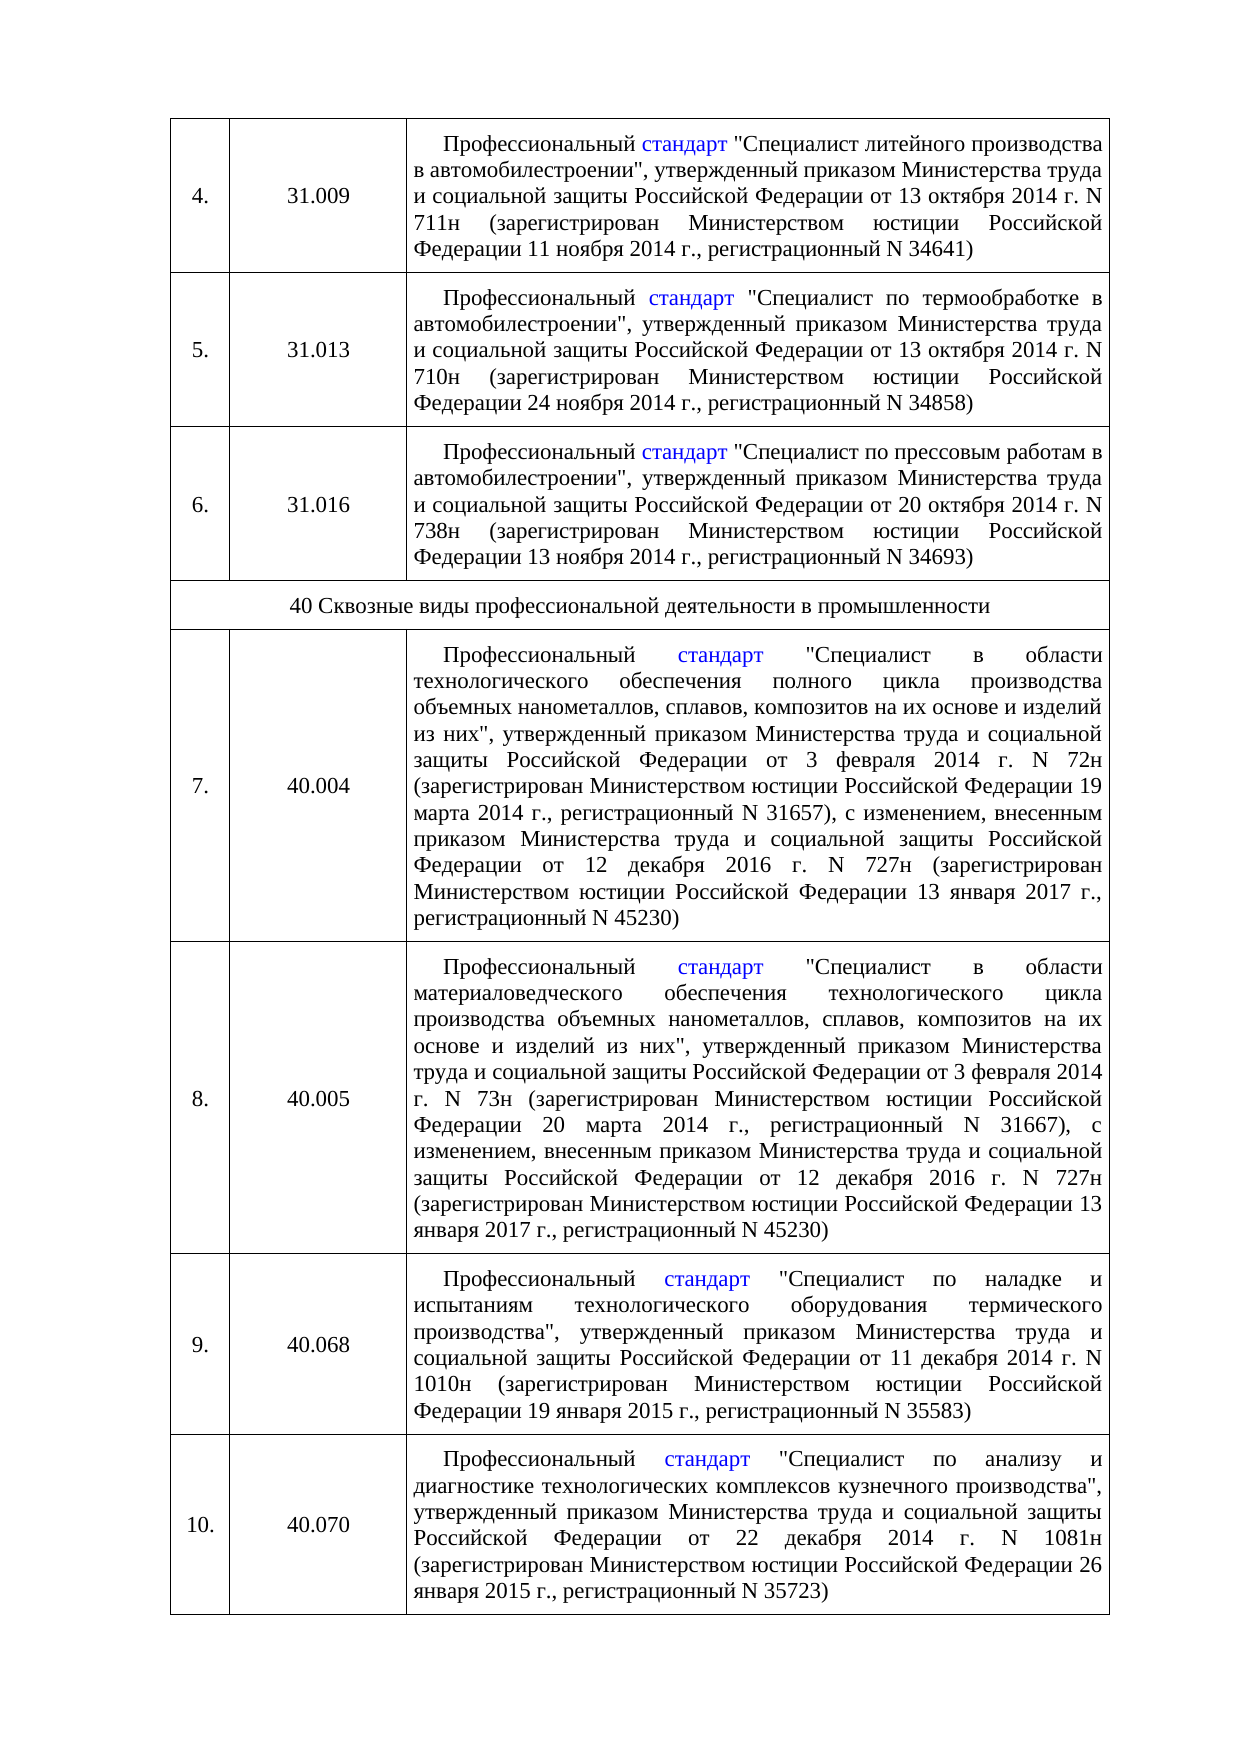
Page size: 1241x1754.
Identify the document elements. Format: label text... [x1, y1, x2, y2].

table_cell Профессиональный стандарт "Специалист в области материаловедческого обеспечения технологического цикла производства объемных нанометаллов, сплавов, композитов на их основе и изделий из них", утвержденный приказом Министерства труда и социальной защиты Российской Федерации от 3 февраля 2014 г. N 73н (зарегистрирован Министерством юстиции Российской Федерации 20 марта 2014 г., регистрационный N 31667), с изменением, внесенным приказом Министерства труда и социальной защиты Российской Федерации от 12 декабря 2016 г. N 727н (зарегистрирован Министерством юстиции Российской Федерации 13 января 2017 г., регистрационный N 45230) [407, 942, 1109, 1253]
table_cell Профессиональный стандарт "Специалист по термообработке в автомобилестроении", утвержденный приказом Министерства труда и социальной защиты Российской Федерации от 13 октября 2014 г. N 710н (зарегистрирован Министерством юстиции Российской Федерации 24 ноября 2014 г., регистрационный N 34858) [407, 273, 1109, 426]
table_cell 31.013 [230, 273, 406, 426]
table_cell 5. [171, 273, 229, 426]
table_cell 40.068 [230, 1254, 406, 1434]
table_cell 6. [171, 427, 229, 580]
table_cell 40.070 [230, 1435, 406, 1614]
table_cell Профессиональный стандарт "Специалист по прессовым работам в автомобилестроении", утвержденный приказом Министерства труда и социальной защиты Российской Федерации от 20 октября 2014 г. N 738н (зарегистрирован Министерством юстиции Российской Федерации 13 ноября 2014 г., регистрационный N 34693) [407, 427, 1109, 580]
table_cell Профессиональный стандарт "Специалист по анализу и диагностике технологических комплексов кузнечного производства", утвержденный приказом Министерства труда и социальной защиты Российской Федерации от 22 декабря 2014 г. N 1081н (зарегистрирован Министерством юстиции Российской Федерации 26 января 2015 г., регистрационный N 35723) [407, 1435, 1109, 1614]
table_cell 4. [171, 119, 229, 272]
table_cell Профессиональный стандарт "Специалист по наладке и испытаниям технологического оборудования термического производства", утвержденный приказом Министерства труда и социальной защиты Российской Федерации от 11 декабря 2014 г. N 1010н (зарегистрирован Министерством юстиции Российской Федерации 19 января 2015 г., регистрационный N 35583) [407, 1254, 1109, 1434]
table_cell 40.005 [230, 942, 406, 1253]
table_cell 8. [171, 942, 229, 1253]
table_cell Профессиональный стандарт "Специалист литейного производства в автомобилестроении", утвержденный приказом Министерства труда и социальной защиты Российской Федерации от 13 октября 2014 г. N 711н (зарегистрирован Министерством юстиции Российской Федерации 11 ноября 2014 г., регистрационный N 34641) [407, 119, 1109, 272]
table_cell 31.016 [230, 427, 406, 580]
table_cell 10. [171, 1435, 229, 1614]
table_cell 40.004 [230, 630, 406, 941]
table_cell 40 Сквозные виды профессиональной деятельности в промышленности [171, 581, 1109, 629]
table_cell 31.009 [230, 119, 406, 272]
table_cell 7. [171, 630, 229, 941]
table_cell 9. [171, 1254, 229, 1434]
table_cell Профессиональный стандарт "Специалист в области технологического обеспечения полного цикла производства объемных нанометаллов, сплавов, композитов на их основе и изделий из них", утвержденный приказом Министерства труда и социальной защиты Российской Федерации от 3 февраля 2014 г. N 72н (зарегистрирован Министерством юстиции Российской Федерации 19 марта 2014 г., регистрационный N 31657), с изменением, внесенным приказом Министерства труда и социальной защиты Российской Федерации от 12 декабря 2016 г. N 727н (зарегистрирован Министерством юстиции Российской Федерации 13 января 2017 г., регистрационный N 45230) [407, 630, 1109, 941]
